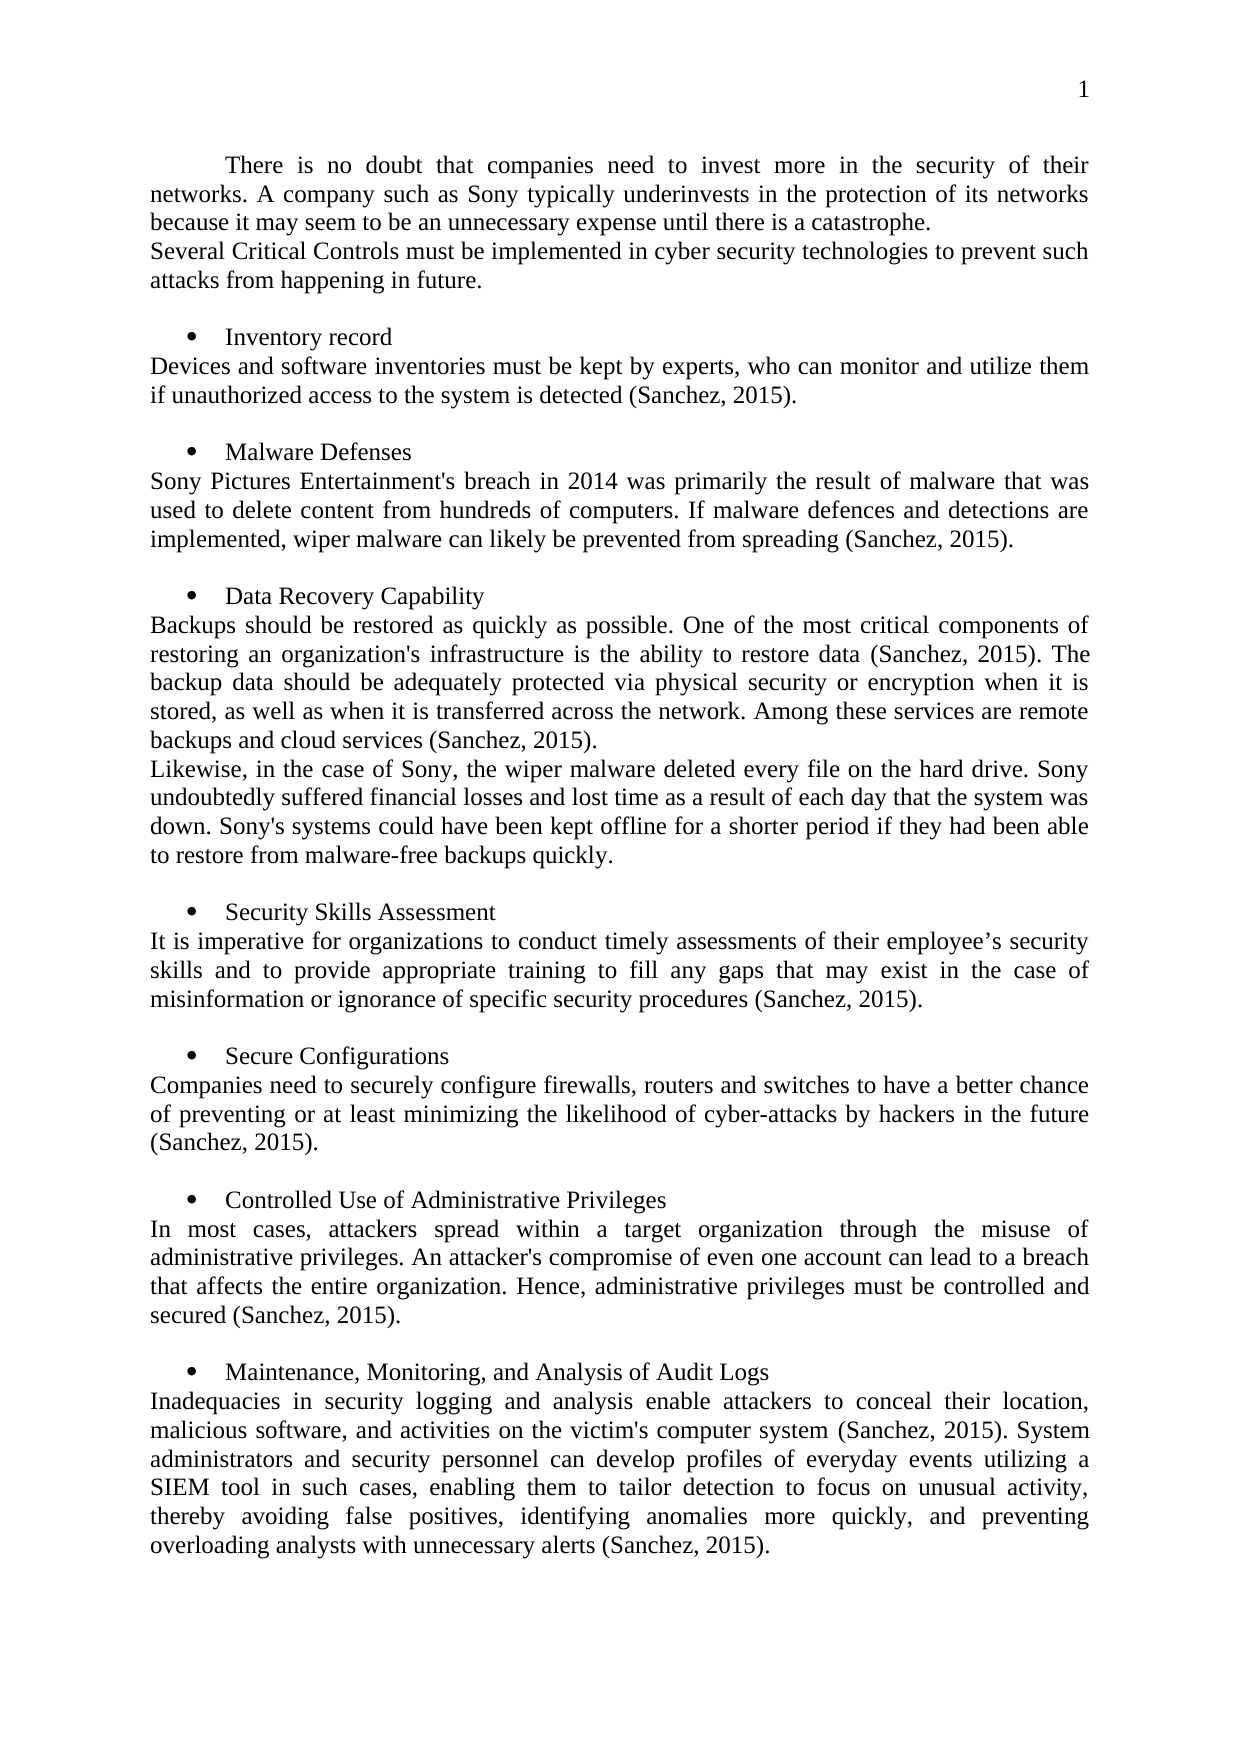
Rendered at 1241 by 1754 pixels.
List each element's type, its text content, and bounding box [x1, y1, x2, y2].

text Several Critical Controls must be implemented in cyber security technologies to prevent such attacks from happening in future. [150, 236, 1090, 294]
text Devices and software inventories must be kept by experts, who can monitor and utilize them if unauthorized access to the system is detected (Sanchez, 2015). [150, 351, 1090, 409]
text Backups should be restored as quickly as possible. One of the most critical components of restoring an organization's infrastructure is the ability to restore data (Sanchez, 2015). The backup data should be adequately protected via physical security or encryption when it is stored, as well as when it is transferred across the network. Among these services are remote backups and cloud services (Sanchez, 2015). [150, 610, 1090, 754]
text There is no doubt that companies need to invest more in the security of their networks. A company such as Sony typically underinvests in the protection of its networks because it may seem to be an unnecessary expense until there is a catastrophe. [150, 150, 1090, 236]
list Secure Configurations [187, 1041, 1090, 1070]
list Controlled Use of Administrative Privileges [187, 1185, 1090, 1214]
list Malware Defenses [187, 437, 1090, 466]
list Maintenance, Monitoring, and Analysis of Audit Logs [187, 1357, 1090, 1386]
text Likewise, in the case of Sony, the wiper malware deleted every file on the hard drive. Sony undoubtedly suffered financial losses and lost time as a result of each day that the system was down. Sony's systems could have been kept offline for a shorter period if they had been able to restore from malware-free backups quickly. [150, 754, 1090, 869]
list Security Skills Assessment [187, 897, 1090, 926]
list Data Recovery Capability [187, 581, 1090, 610]
text In most cases, attackers spread within a target organization through the misuse of administrative privileges. An attacker's compromise of even one account can lead to a breach that affects the entire organization. Hence, administrative privileges must be controlled and secured (Sanchez, 2015). [150, 1214, 1090, 1329]
text Companies need to securely configure firewalls, routers and switches to have a better chance of preventing or at least minimizing the likelihood of cyber-attacks by hackers in the future (Sanchez, 2015). [150, 1070, 1090, 1156]
text Sony Pictures Entertainment's breach in 2014 was primarily the result of malware that was used to delete content from hundreds of computers. If malware defences and detections are implemented, wiper malware can likely be prevented from spreading (Sanchez, 2015). [150, 466, 1090, 552]
text It is imperative for organizations to conduct timely assessments of their employee’s security skills and to provide appropriate training to fill any gaps that may exist in the case of misinformation or ignorance of specific security procedures (Sanchez, 2015). [150, 926, 1090, 1012]
list Inventory record [187, 322, 1090, 351]
text Inadequacies in security logging and analysis enable attackers to conceal their location, malicious software, and activities on the victim's computer system (Sanchez, 2015). System administrators and security personnel can develop profiles of everyday events utilizing a SIEM tool in such cases, enabling them to tailor detection to focus on unusual activity, thereby avoiding false positives, identifying anomalies more quickly, and preventing overloading analysts with unnecessary alerts (Sanchez, 2015). [150, 1386, 1090, 1559]
